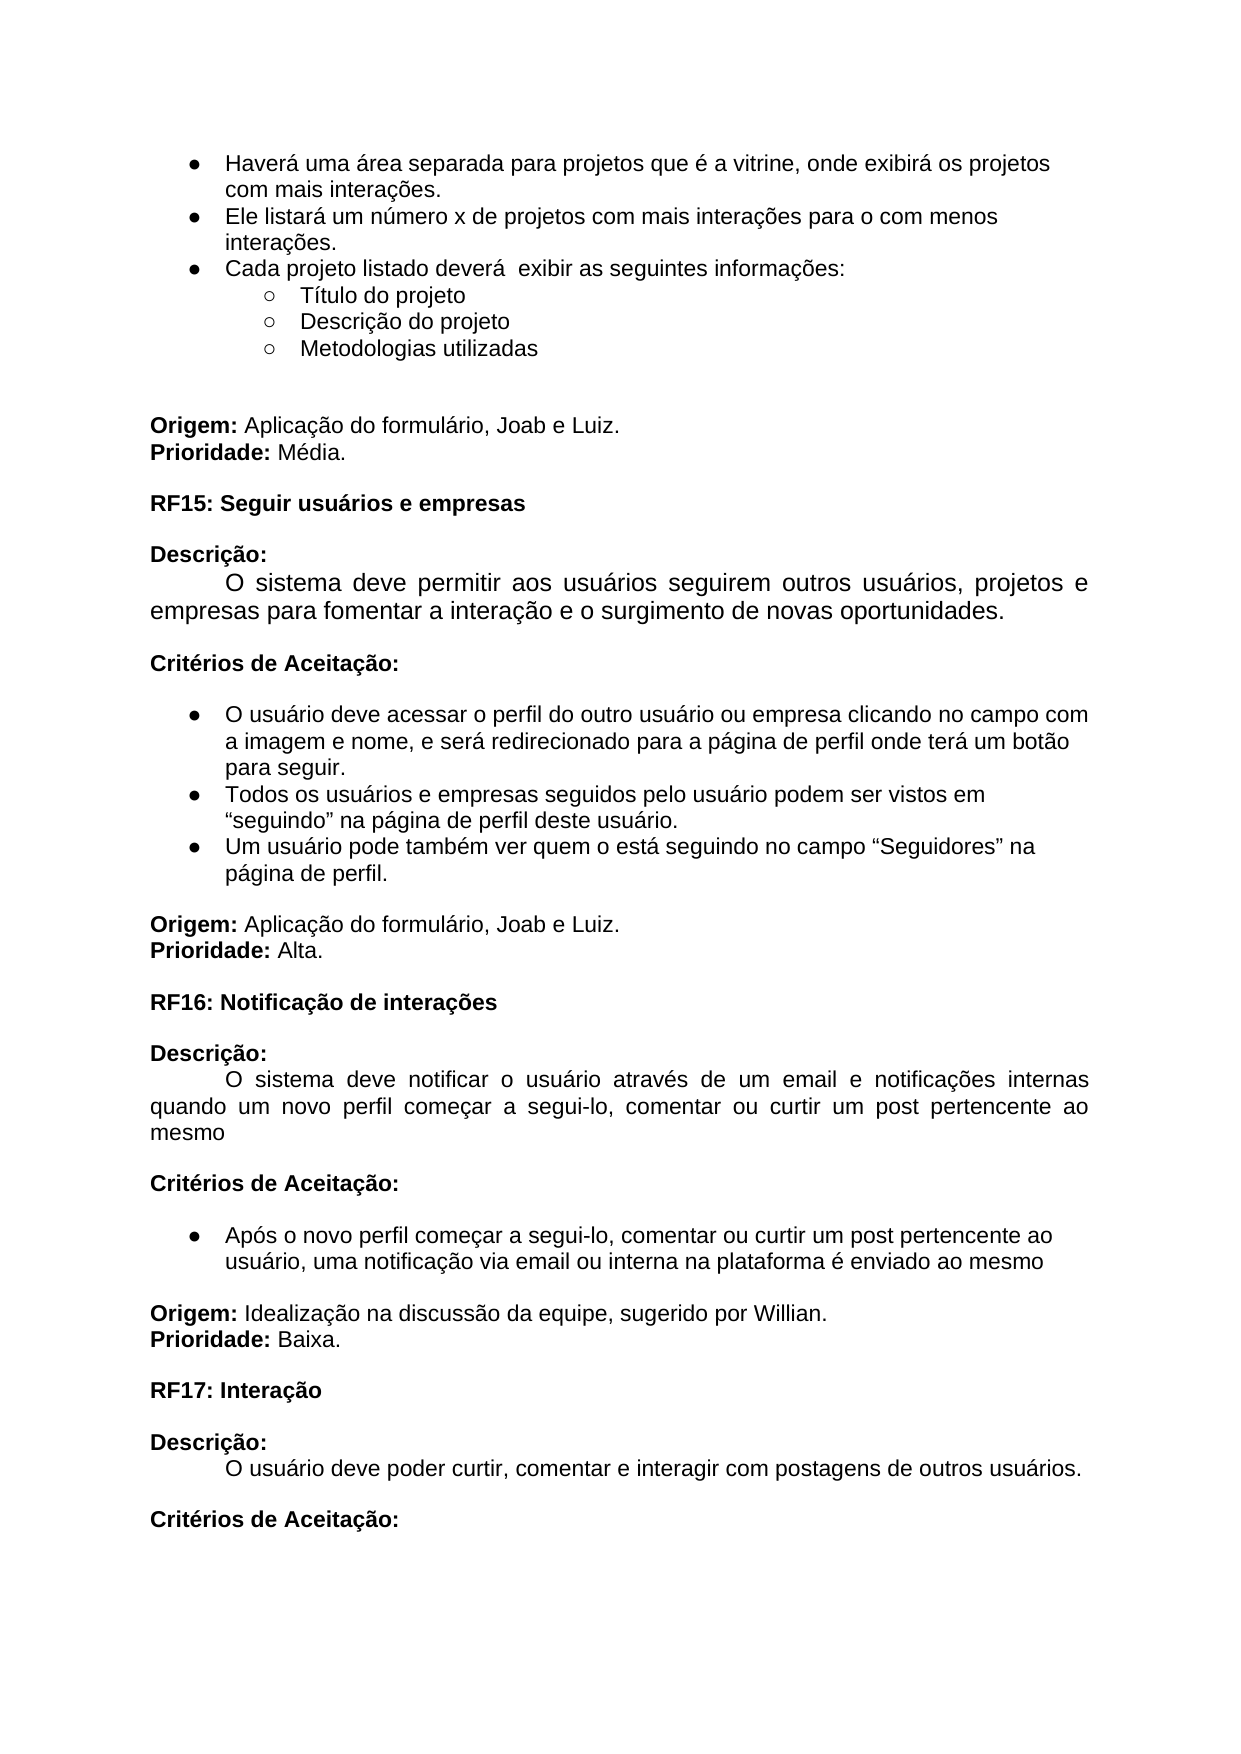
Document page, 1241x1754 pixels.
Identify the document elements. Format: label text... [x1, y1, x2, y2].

list O usuário deve acessar o perfil do outro usuário ou empresa clicando no campo com a imagem e nome, e será redirecionado para a página de perfil onde terá um botão para seguir. [187, 701, 1090, 781]
list Ele listará um número x de projetos com mais interações para o com menos interações. [187, 203, 1090, 255]
text Origem: Aplicação do formulário, Joab e Luiz. Prioridade: Média. [150, 412, 1090, 465]
subtitle RF16: Notificação de interações [150, 989, 1090, 1015]
list Haverá uma área separada para projetos que é a vitrine, onde exibirá os projetos com mais interações. [187, 150, 1090, 203]
text Descrição: O sistema deve permitir aos usuários seguirem outros usuários, projetos e empresas para fomentar a interação e o surgimento de novas oportunidades. [150, 541, 1090, 625]
list Um usuário pode também ver quem o está seguindo no campo “Seguidores” na página de perfil. [187, 833, 1090, 886]
list Metodologias utilizadas [262, 334, 1090, 387]
text Critérios de Aceitação: [150, 1506, 1090, 1533]
subtitle RF15: Seguir usuários e empresas [150, 490, 1090, 516]
text Descrição: O sistema deve notificar o usuário através de um email e notificações internas quando um novo perfil começar a segui-lo, comentar ou curtir um post pertencente ao mesmo [150, 1040, 1090, 1145]
list Após o novo perfil começar a segui-lo, comentar ou curtir um post pertencente ao usuário, uma notificação via email ou interna na plataforma é enviado ao mesmo [187, 1222, 1090, 1274]
text Origem: Idealização na discussão da equipe, sugerido por Willian. Prioridade: Baixa. [150, 1299, 1090, 1352]
list Cada projeto listado deverá exibir as seguintes informações: [187, 255, 1090, 282]
text Origem: Aplicação do formulário, Joab e Luiz. Prioridade: Alta. [150, 911, 1090, 964]
text Critérios de Aceitação: [150, 650, 1090, 676]
list Título do projeto [262, 282, 1090, 308]
list Descrição do projeto [262, 308, 1090, 334]
list Todos os usuários e empresas seguidos pelo usuário podem ser vistos em “seguindo” na página de perfil deste usuário. [187, 781, 1090, 833]
text Critérios de Aceitação: [150, 1170, 1090, 1197]
text Descrição: O usuário deve poder curtir, comentar e interagir com postagens de outros usuários. [150, 1428, 1090, 1481]
subtitle RF17: Interação [150, 1377, 1090, 1403]
